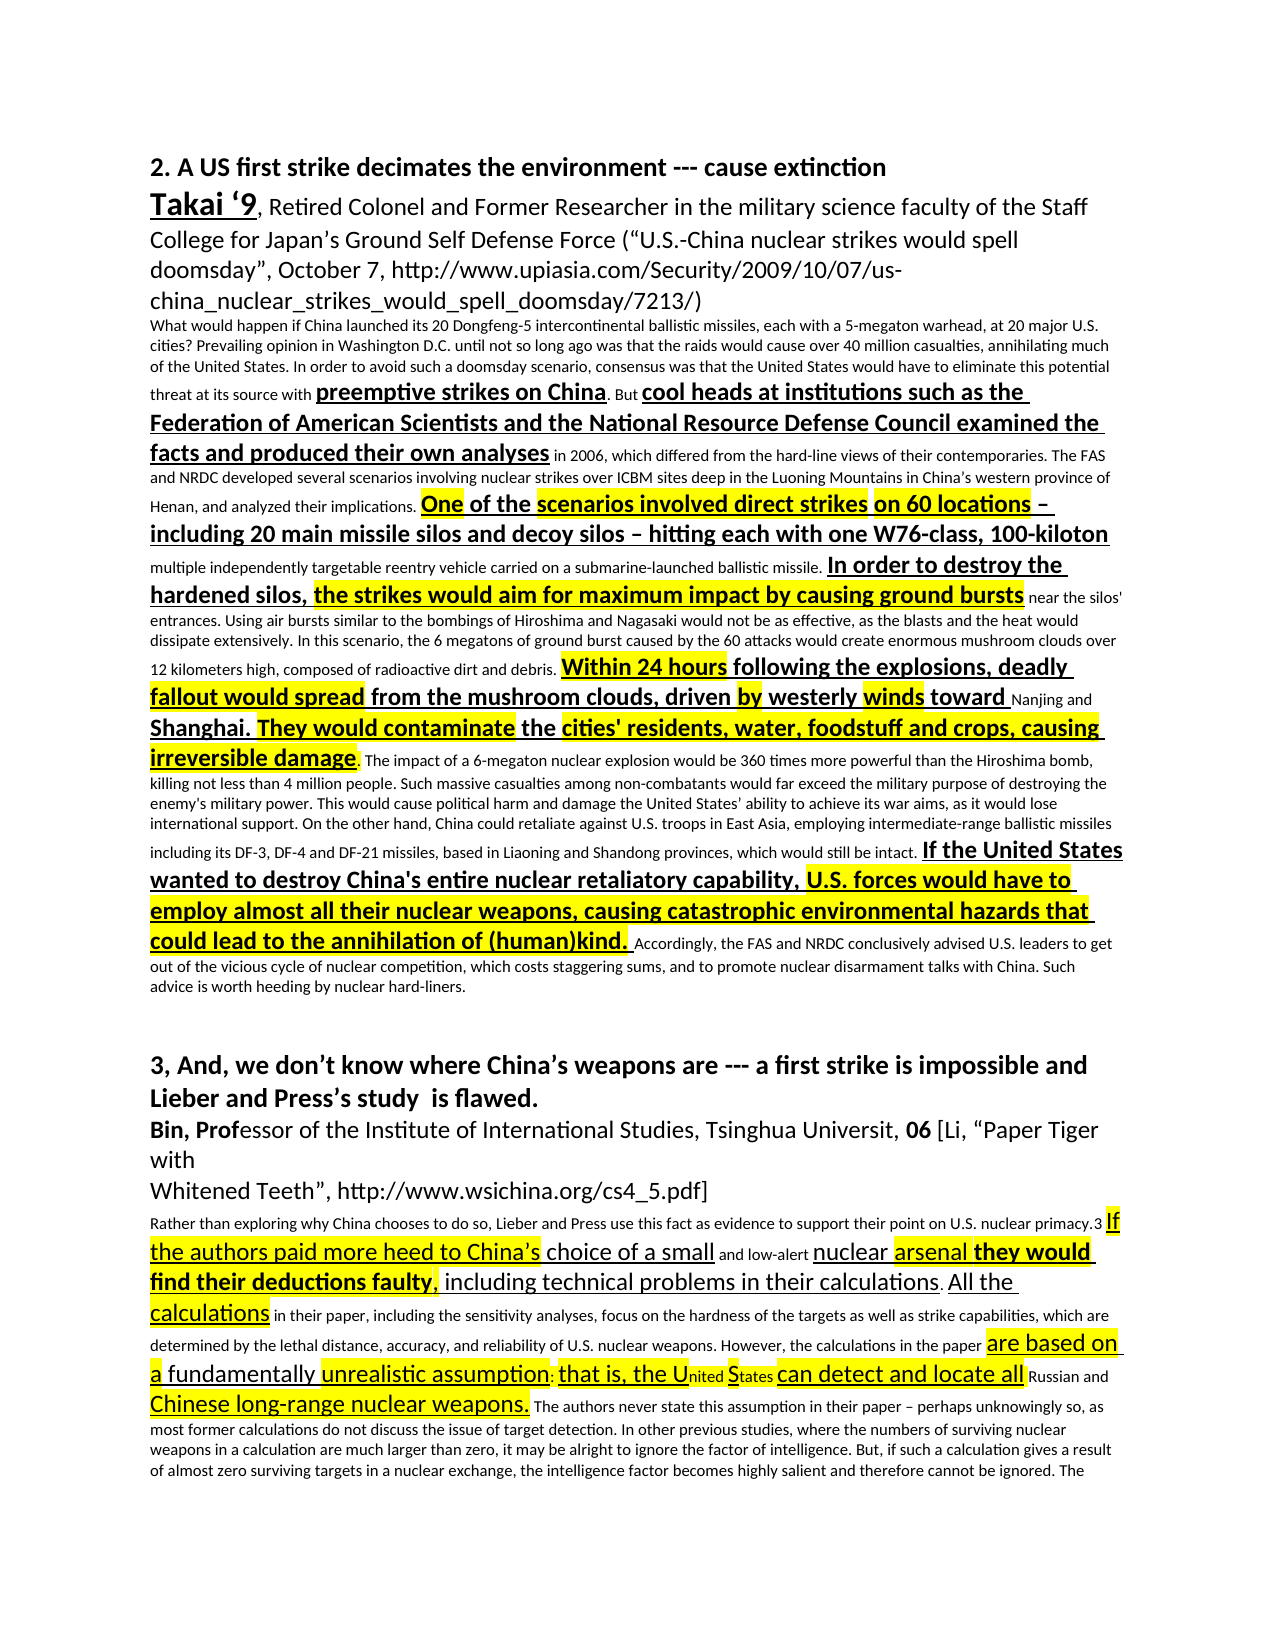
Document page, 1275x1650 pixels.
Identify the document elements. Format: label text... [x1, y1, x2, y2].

text Bin, Professor of the Institute of International Studies, Tsinghua Universit, 06 [Li, “Paper Tiger with [150, 1114, 1125, 1175]
text Takai ‘9, Retired Colonel and Former Researcher in the military science faculty of the Staff College for Japan’s Ground Self Defense Force (“U.S.-China nuclear strikes would spell doomsday”, October 7, http://www.upiasia.com/Security/2009/10/07/us-china_nuclear_strikes_would_spell_doomsday/7213/) [150, 183, 1125, 315]
text What would happen if China launched its 20 Dongfeng-5 intercontinental ballistic missiles, each with a 5-megaton warhead, at 20 major U.S. cities? Prevailing opinion in Washington D.C. until not so long ago was that the raids would cause over 40 million casualties, annihilating much of the United States. In order to avoid such a doomsday scenario, consensus was that the United States would have to eliminate this potential threat at its source with preemptive strikes on China. But cool heads at institutions such as the Federation of American Scientists and the National Resource Defense Council examined the facts and produced their own analyses in 2006, which differed from the hard-line views of their contemporaries. The FAS and NRDC developed several scenarios involving nuclear strikes over ICBM sites deep in the Luoning Mountains in China’s western province of Henan, and analyzed their implications. One of the scenarios involved direct strikes on 60 locations – including 20 main missile silos and decoy silos – hitting each with one W76-class, 100-kiloton multiple independently targetable reentry vehicle carried on a submarine-launched ballistic missile. In order to destroy the hardened silos, the strikes would aim for maximum impact by causing ground bursts near the silos' entrances. Using air bursts similar to the bombings of Hiroshima and Nagasaki would not be as effective, as the blasts and the heat would dissipate extensively. In this scenario, the 6 megatons of ground burst caused by the 60 attacks would create enormous mushroom clouds over 12 kilometers high, composed of radioactive dirt and debris. Within 24 hours following the explosions, deadly fallout would spread from the mushroom clouds, driven by westerly winds toward Nanjing and Shanghai. They would contaminate the cities' residents, water, foodstuff and crops, causing irreversible damage. The impact of a 6-megaton nuclear explosion would be 360 times more powerful than the Hiroshima bomb, killing not less than 4 million people. Such massive casualties among non-combatants would far exceed the military purpose of destroying the enemy's military power. This would cause political harm and damage the United States’ ability to achieve its war aims, as it would lose international support. On the other hand, China could retaliate against U.S. troops in East Asia, employing intermediate-range ballistic missiles including its DF-3, DF-4 and DF-21 missiles, based in Liaoning and Shandong provinces, which would still be intact. If the United States wanted to destroy China's entire nuclear retaliatory capability, U.S. forces would have to employ almost all their nuclear weapons, causing catastrophic environmental hazards that could lead to the annihilation of (human)kind. Accordingly, the FAS and NRDC conclusively advised U.S. leaders to get out of the vicious cycle of nuclear competition, which costs staggering sums, and to promote nuclear disarmament talks with China. Such advice is worth heeding by nuclear hard-liners. [150, 315, 1125, 997]
subtitle 2. A US first strike decimates the environment --- cause extinction [150, 150, 1125, 183]
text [150, 1206, 1125, 1480]
text Whitened Teeth”, http://www.wsichina.org/cs4_5.pdf] [150, 1175, 1125, 1206]
subtitle 3, And, we don’t know where China’s weapons are --- a first strike is impossible and Lieber and Press’s study is flawed. [150, 1048, 1125, 1114]
